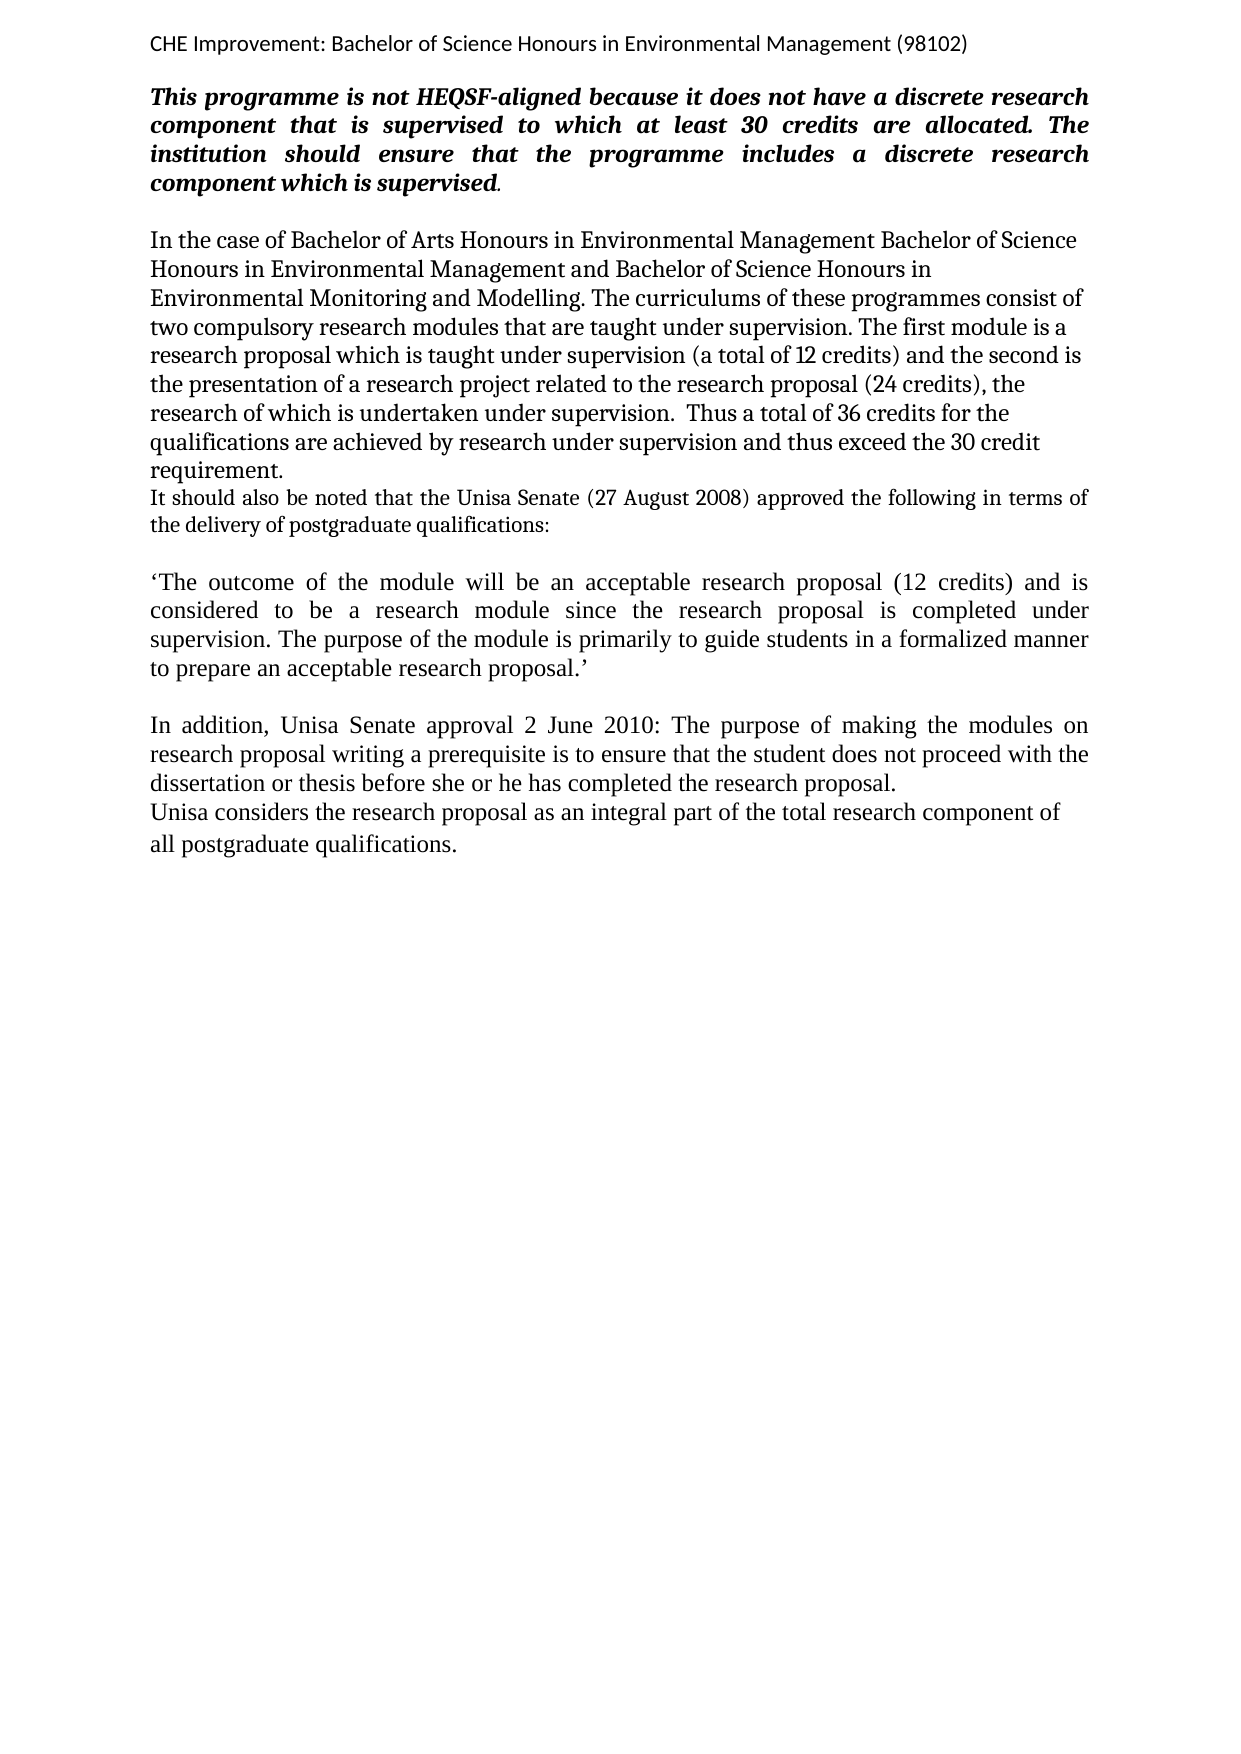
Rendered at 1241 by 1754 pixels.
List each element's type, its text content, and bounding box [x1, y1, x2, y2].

text ‘The outcome of the module will be an acceptable research proposal (12 credits) and is considered to be a research module since the research proposal is completed under supervision. The purpose of the module is primarily to guide students in a formalized manner to prepare an acceptable research proposal.’ [150, 567, 1090, 682]
text CHE Improvement: Bachelor of Science Honours in Environmental Management (98102) [150, 29, 1090, 58]
text This programme is not HEQSF-aligned because it does not have a discrete research component that is supervised to which at least 30 credits are allocated. The institution should ensure that the programme includes a discrete research component which is supervised. [150, 83, 1090, 198]
text It should also be noted that the Unisa Senate (27 August 2008) approved the following in terms of the delivery of postgraduate qualifications: [150, 485, 1090, 538]
text Unisa considers the research proposal as an integral part of the total research component of all postgraduate qualifications. [150, 797, 1090, 858]
text In the case of Bachelor of Arts Honours in Environmental Management Bachelor of Science Honours in Environmental Management and Bachelor of Science Honours in Environmental Monitoring and Modelling. The curriculums of these programmes consist of two compulsory research modules that are taught under supervision. The first module is a research proposal which is taught under supervision (a total of 12 credits) and the second is the presentation of a research project related to the research proposal (24 credits), the research of which is undertaken under supervision. Thus a total of 36 credits for the qualifications are achieved by research under supervision and thus exceed the 30 credit requirement. [150, 226, 1090, 485]
text In addition, Unisa Senate approval 2 June 2010: The purpose of making the modules on research proposal writing a prerequisite is to ensure that the student does not proceed with the dissertation or thesis before she or he has completed the research proposal. [150, 710, 1090, 797]
